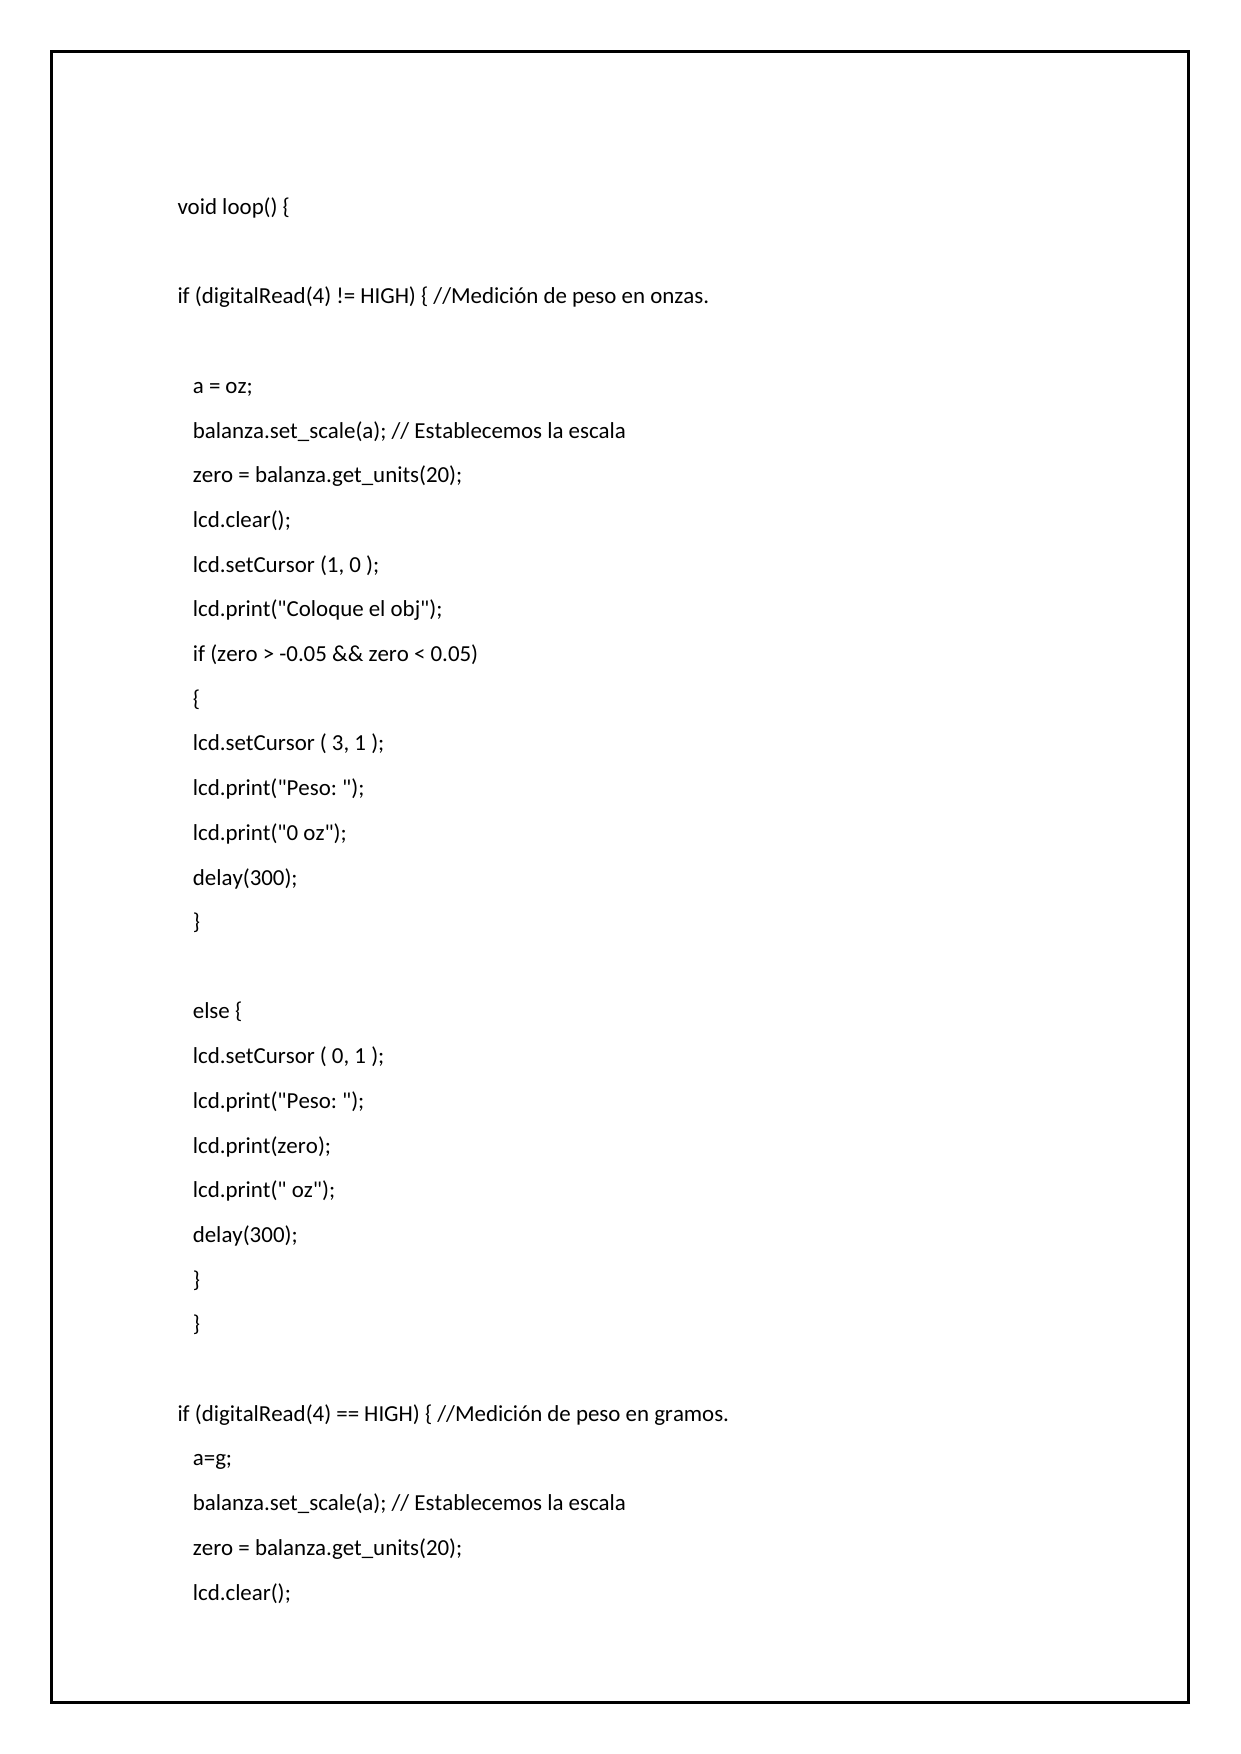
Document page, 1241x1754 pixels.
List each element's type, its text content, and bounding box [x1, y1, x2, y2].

text delay(300); [177, 1220, 1063, 1248]
text } [177, 907, 1063, 935]
text } [177, 1265, 1063, 1293]
text balanza.set_scale(a); // Establecemos la escala [177, 1488, 1063, 1516]
text zero = balanza.get_units(20); [177, 1533, 1063, 1561]
text lcd.print(" oz"); [177, 1175, 1063, 1203]
text lcd.setCursor (1, 0 ); [177, 550, 1063, 578]
text lcd.print(zero); [177, 1131, 1063, 1159]
text lcd.print("Peso: "); [177, 1086, 1063, 1114]
text zero = balanza.get_units(20); [177, 460, 1063, 488]
text a=g; [177, 1443, 1063, 1472]
text lcd.clear(); [177, 1578, 1063, 1606]
text a = oz; [177, 371, 1063, 399]
text else { [177, 997, 1063, 1025]
text lcd.setCursor ( 0, 1 ); [177, 1041, 1063, 1069]
text lcd.print("0 oz"); [177, 818, 1063, 846]
text delay(300); [177, 863, 1063, 891]
text { [177, 684, 1063, 712]
text if (digitalRead(4) == HIGH) { //Medición de peso en gramos. [177, 1399, 1063, 1427]
text lcd.print("Peso: "); [177, 773, 1063, 801]
text lcd.print("Coloque el obj"); [177, 594, 1063, 622]
text lcd.setCursor ( 3, 1 ); [177, 728, 1063, 757]
text void loop() { [177, 192, 1063, 220]
text } [177, 1309, 1063, 1337]
text lcd.clear(); [177, 505, 1063, 533]
text if (digitalRead(4) != HIGH) { //Medición de peso en onzas. [177, 282, 1063, 310]
text if (zero > -0.05 && zero < 0.05) [177, 639, 1063, 667]
text balanza.set_scale(a); // Establecemos la escala [177, 416, 1063, 444]
